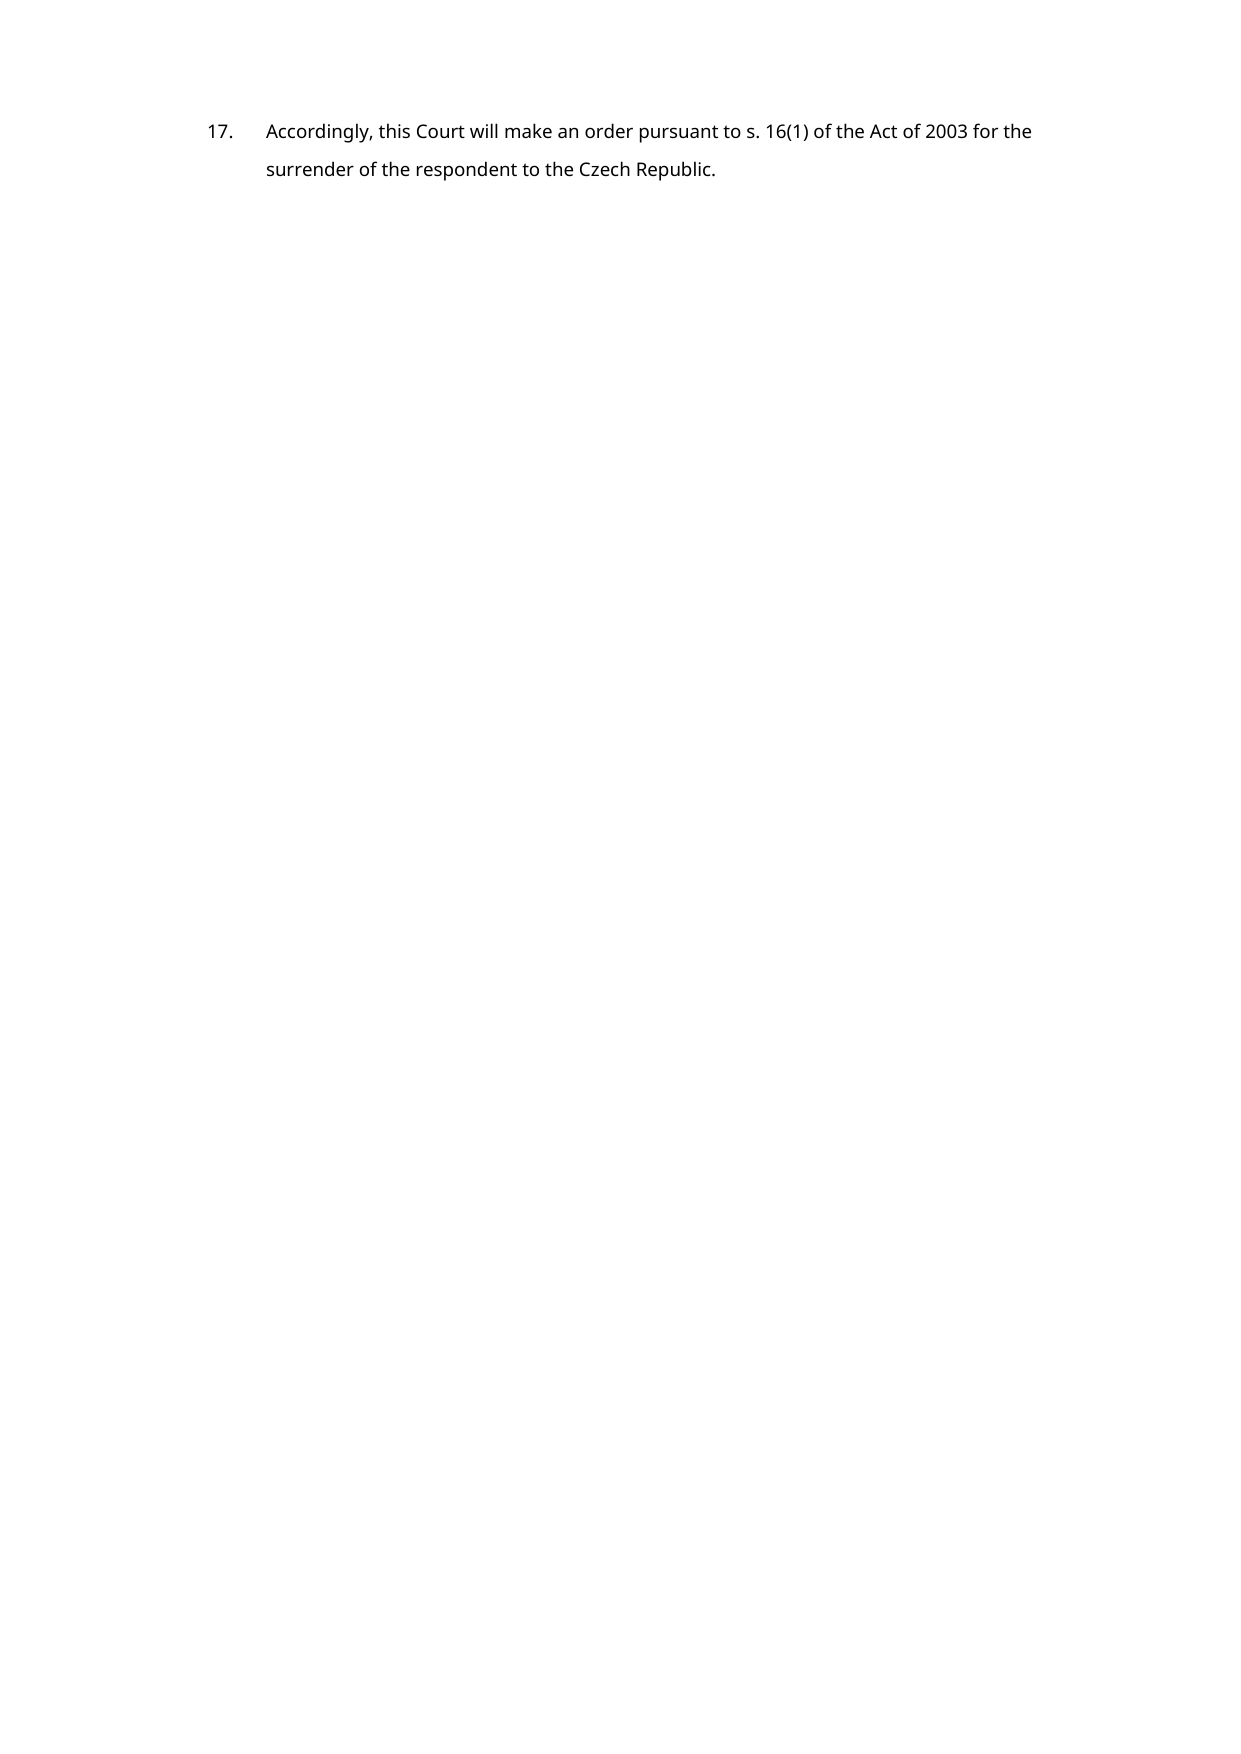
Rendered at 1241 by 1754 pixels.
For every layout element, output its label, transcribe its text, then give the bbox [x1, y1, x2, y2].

text 17. Accordingly, this Court will make an order pursuant to s. 16(1) of the Act of 2003 for the surrender of the respondent to the Czech Republic. [207, 118, 1122, 182]
